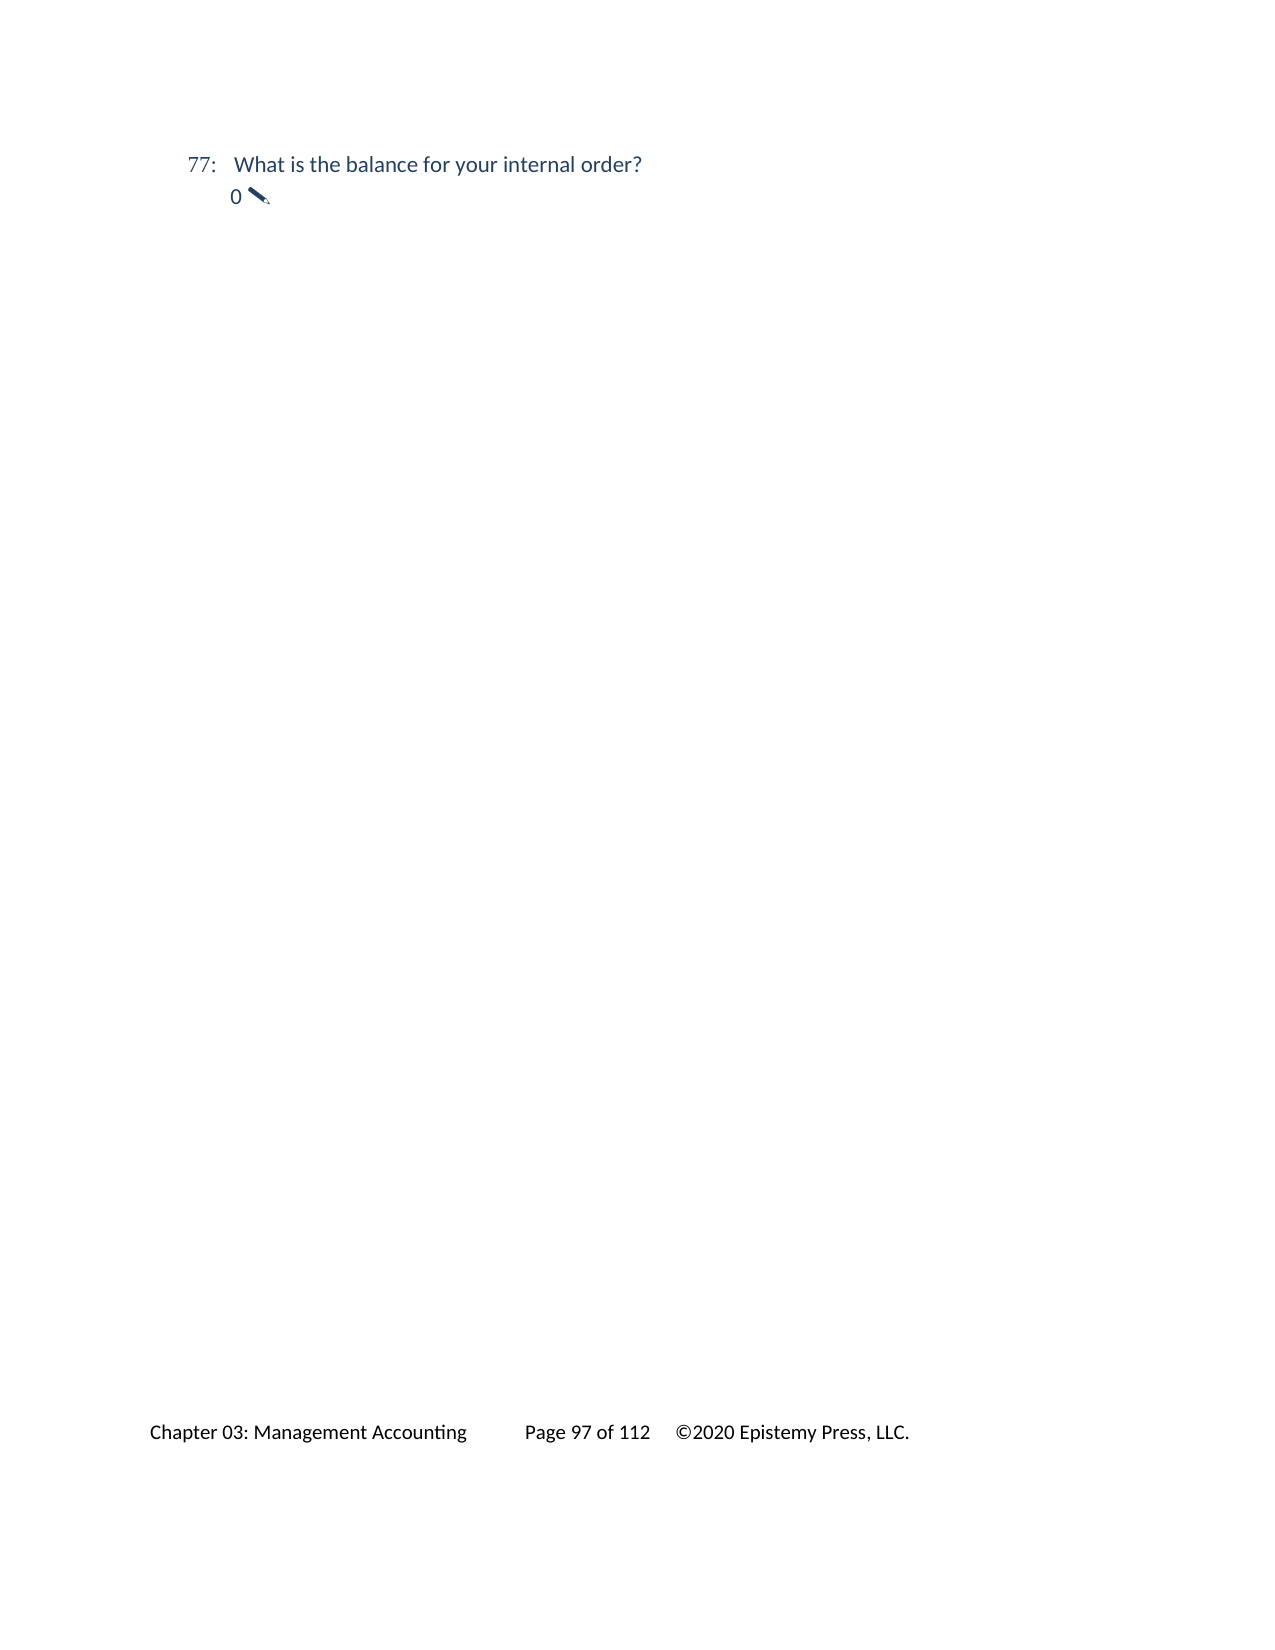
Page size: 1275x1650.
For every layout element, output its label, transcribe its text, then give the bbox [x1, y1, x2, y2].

text What is the balance for your internal order? 0 [187, 150, 1125, 210]
